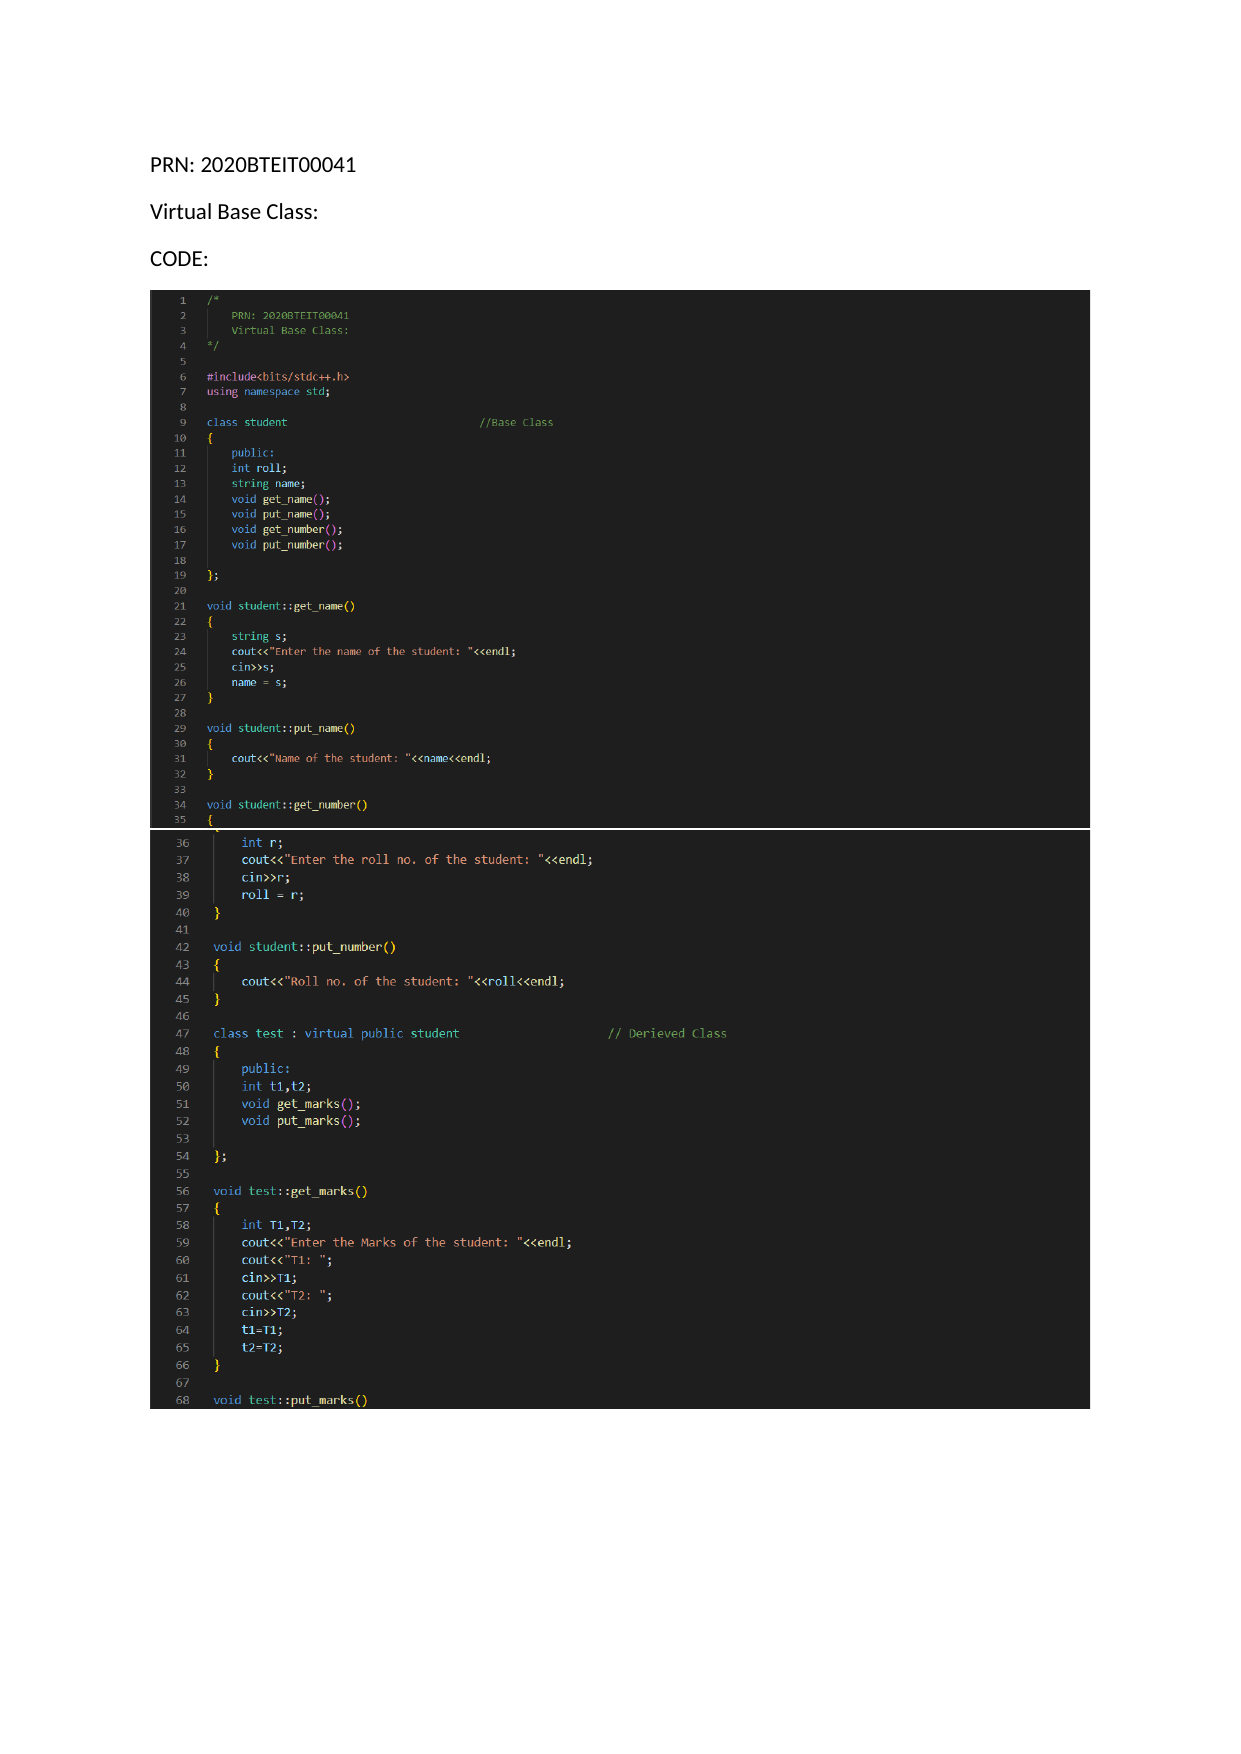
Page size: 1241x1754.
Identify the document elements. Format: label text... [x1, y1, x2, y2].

text CODE: [150, 244, 1090, 272]
picture [150, 290, 1091, 828]
text PRN: 2020BTEIT00041 [150, 150, 1090, 178]
picture [150, 830, 1091, 1409]
text Virtual Base Class: [150, 197, 1090, 225]
